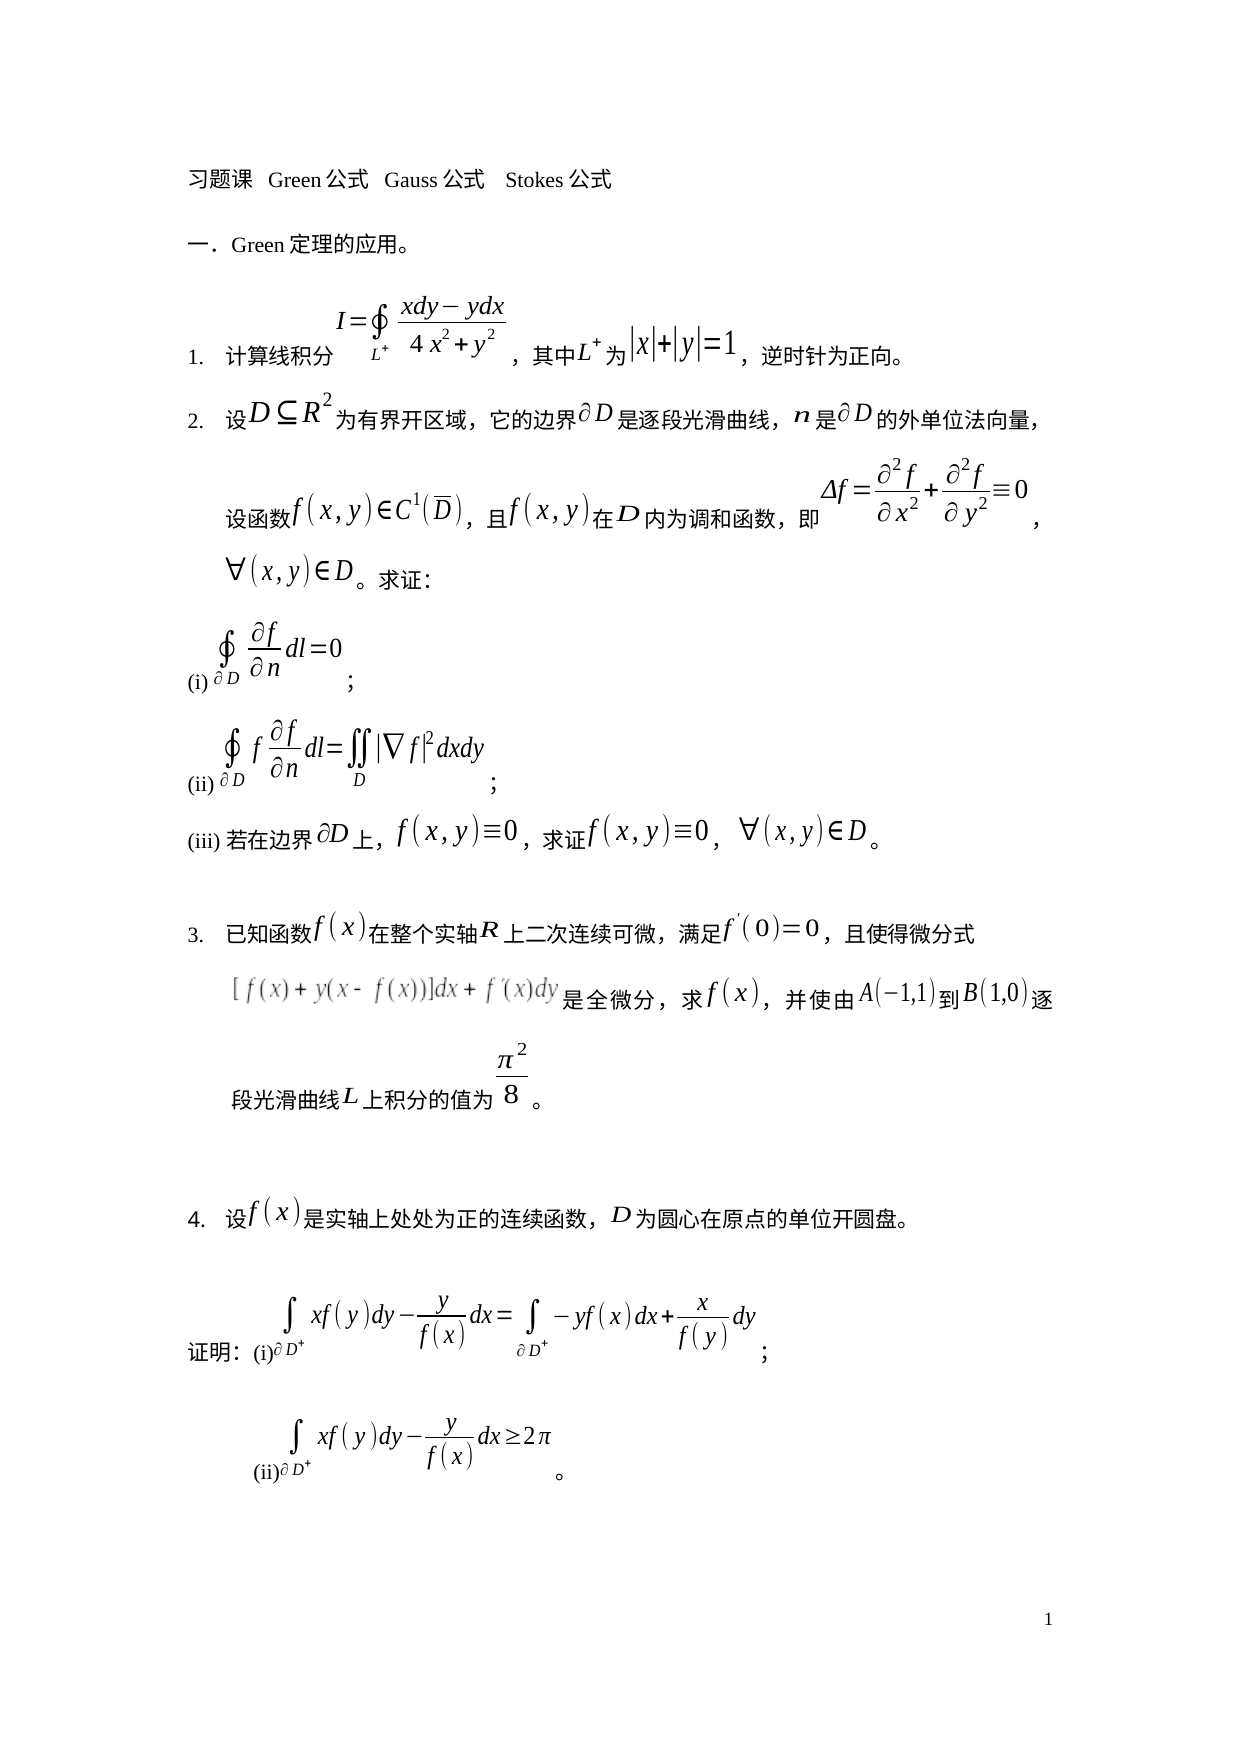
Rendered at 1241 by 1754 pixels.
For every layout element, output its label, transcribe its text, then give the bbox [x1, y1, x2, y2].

list 设是实轴上处处为正的连续函数，为圆心在原点的单位开圆盘。 [187, 1194, 1053, 1259]
list 计算线积分，其中为，逆时针为正向。 [187, 292, 1053, 389]
text (iii) 若在边界上，，求证， 。 [187, 812, 1053, 877]
text 习题课 Green公式 Gauss公式 Stokes公式 [187, 162, 1053, 194]
text (i) ； [187, 617, 1053, 714]
text 证明：(i)； [187, 1284, 1053, 1382]
text (ii)。 [187, 1407, 1053, 1504]
list 已知函数在整个实轴上二次连续可微，满足，且使得微分式 [187, 909, 1053, 974]
text (ii) ； [187, 714, 1053, 812]
text 一．Green定理的应用。 [187, 227, 1053, 259]
list 设为有界开区域，它的边界是逐段光滑曲线，是的外单位法向量，设函数，且在内为调和函数，即，。求证： [187, 389, 1053, 617]
text 是全微分，求，并使由到逐段光滑曲线上积分的值为。 [231, 974, 1053, 1137]
